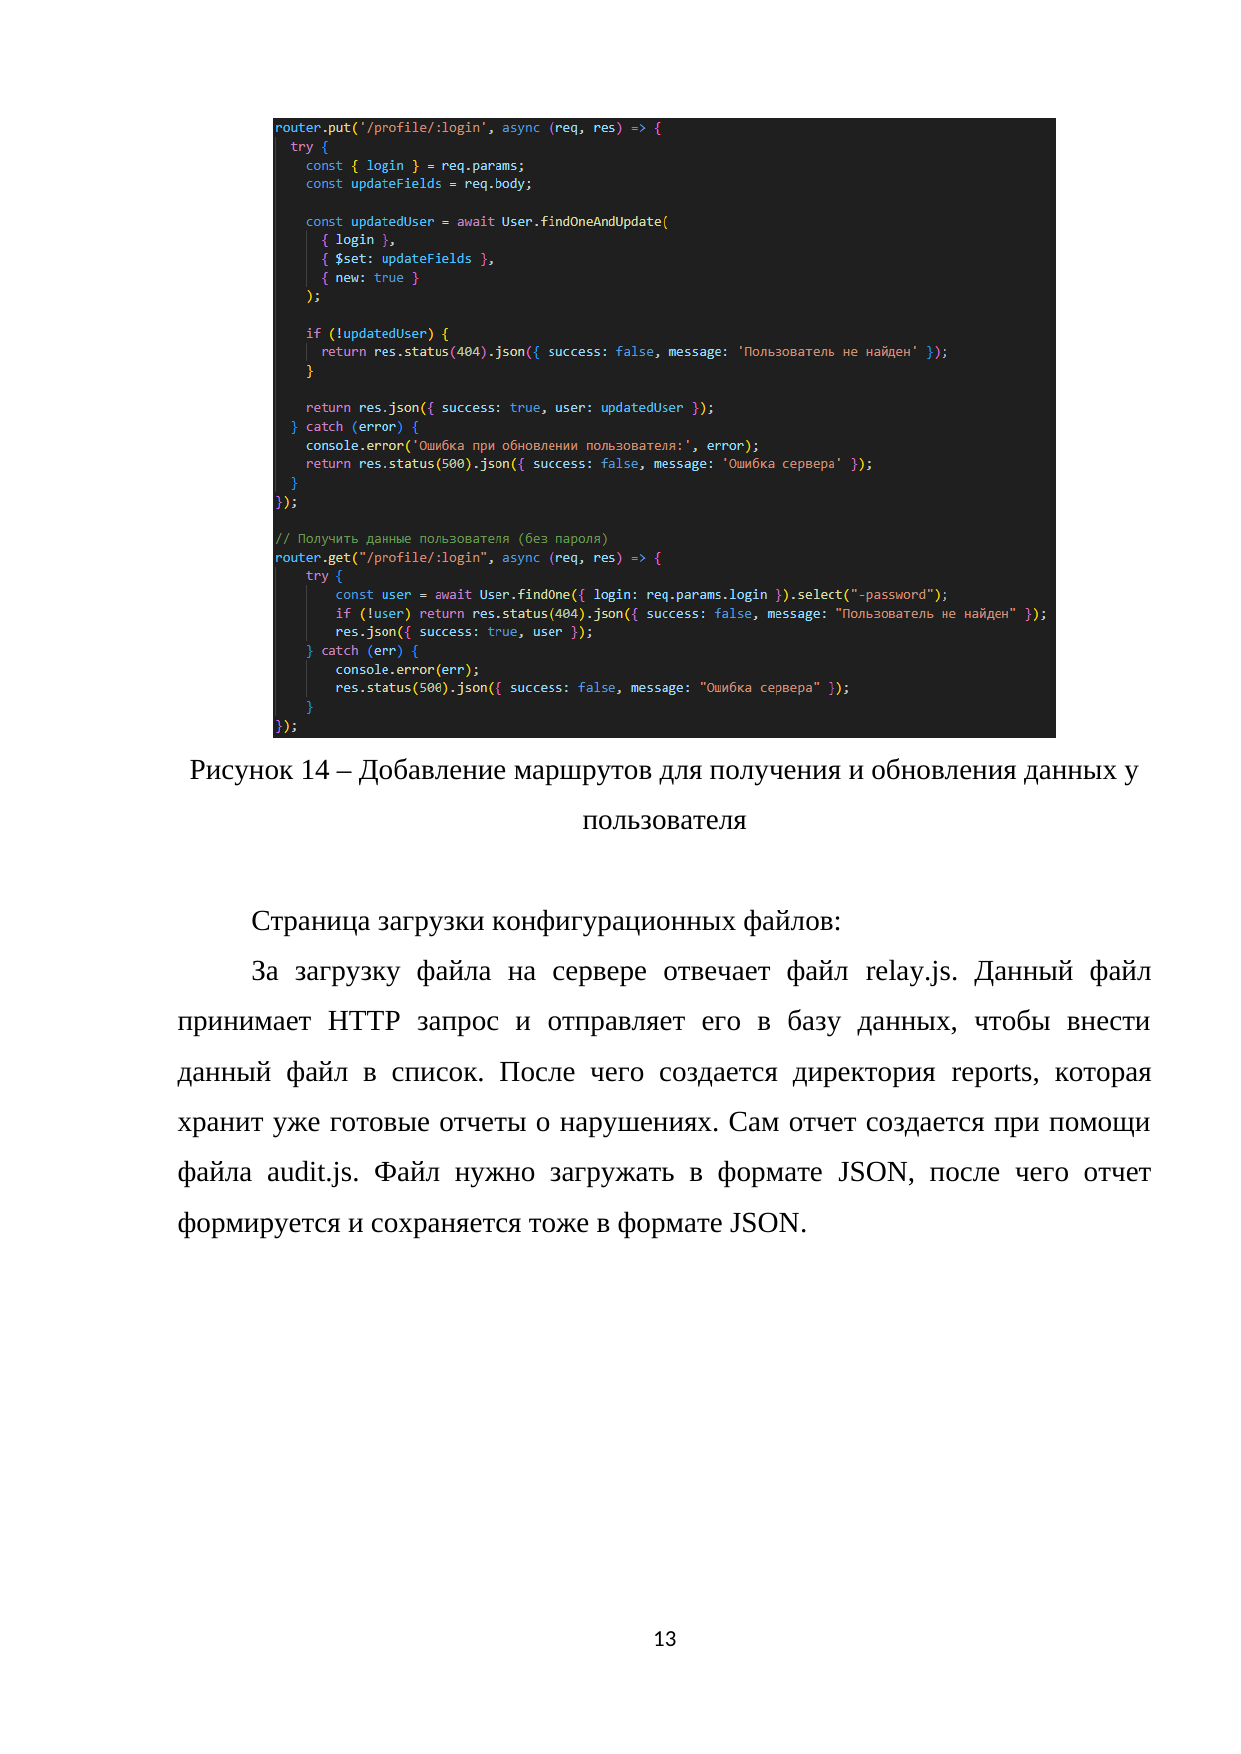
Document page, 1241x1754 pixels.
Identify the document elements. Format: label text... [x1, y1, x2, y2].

text Рисунок 14 – Добавление маршрутов для получения и обновления данных у пользователя [177, 752, 1152, 836]
text За загрузку файла на сервере отвечает файл relay.js. Данный файл принимает HTTP запрос и отправляет его в базу данных, чтобы внести данный файл в список. После чего создается директория reports, которая хранит уже готовые отчеты о нарушениях. Сам отчет создается при помощи файла audit.js. Файл нужно загружать в формате JSON, после чего отчет формируется и сохраняется тоже в формате JSON. [177, 953, 1152, 1238]
picture [273, 118, 1056, 738]
text Страница загрузки конфигурационных файлов: [177, 903, 1152, 936]
